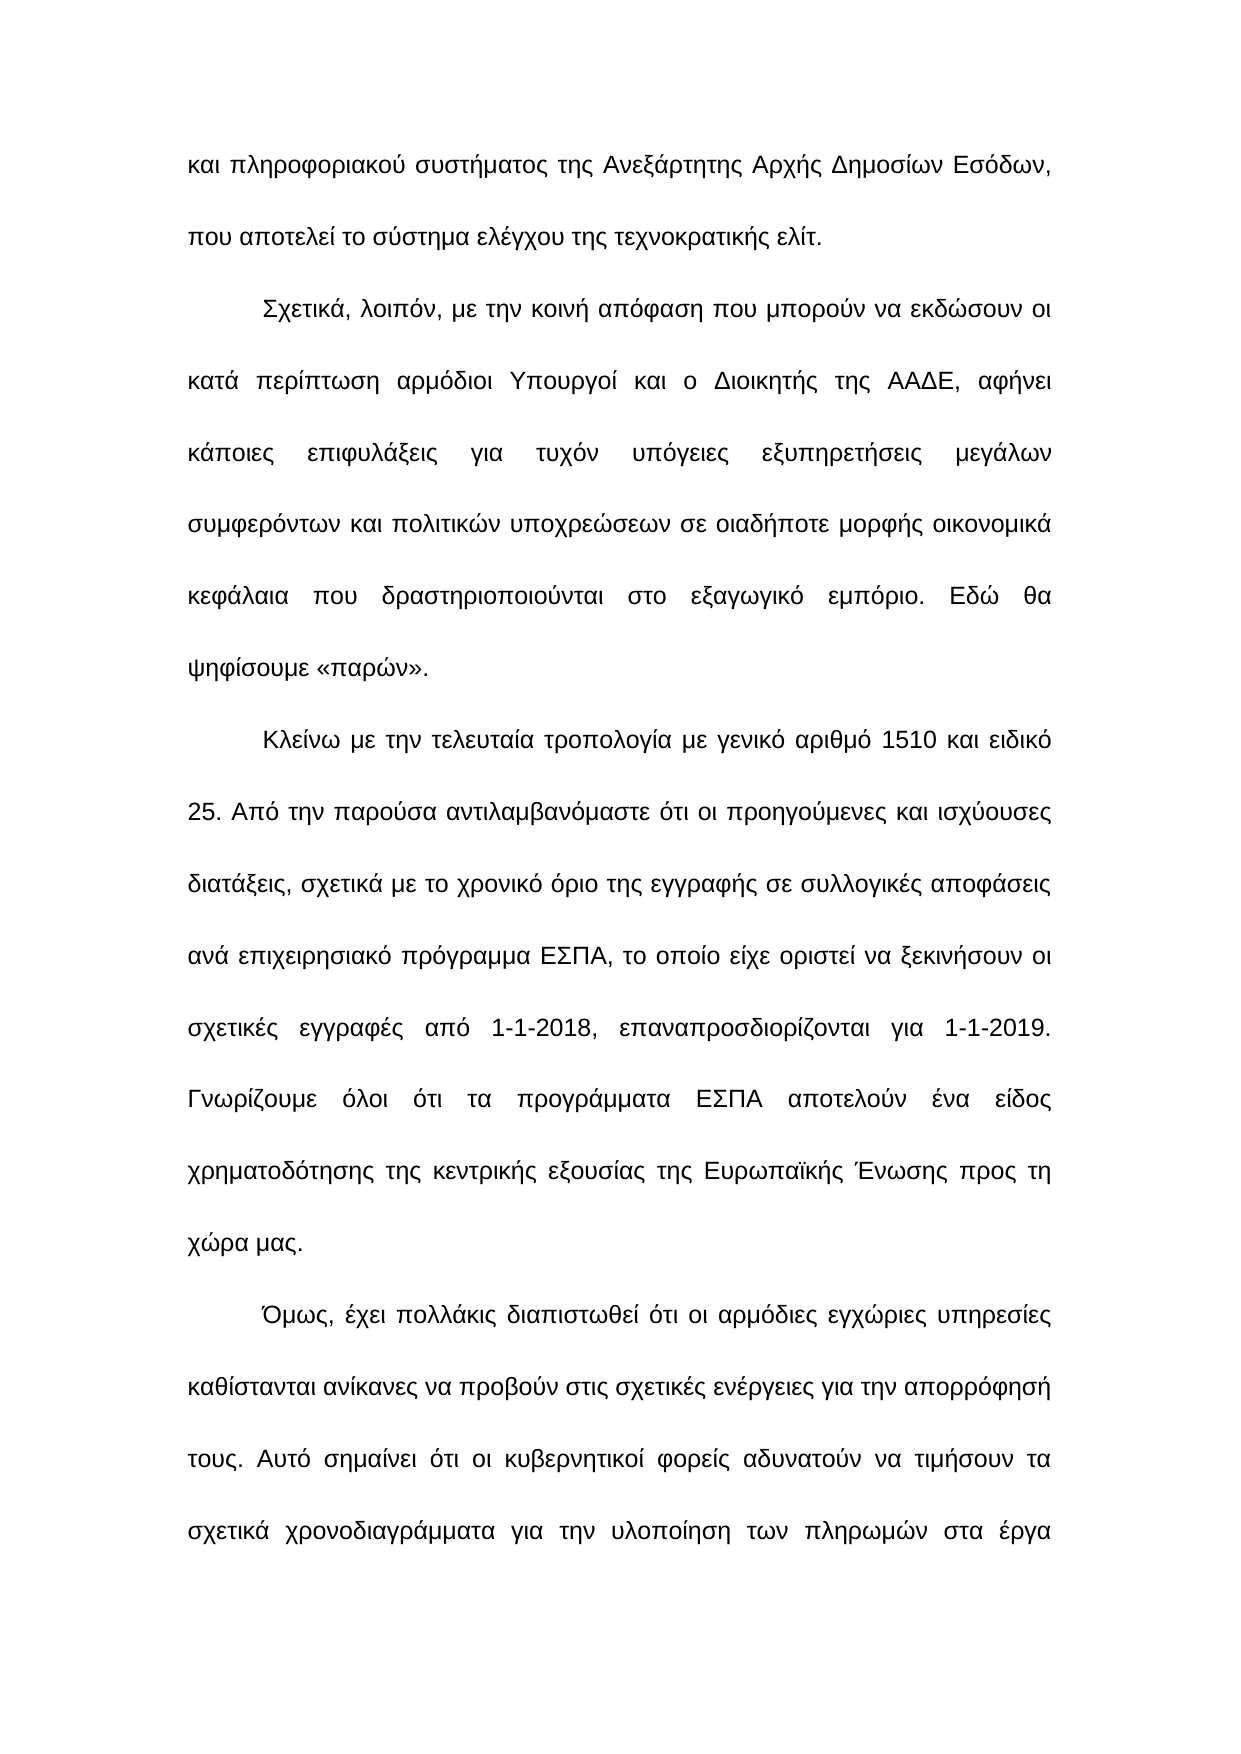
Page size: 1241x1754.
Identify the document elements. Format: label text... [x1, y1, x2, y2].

text Κλείνω με την τελευταία τροπολογία με γενικό αριθμό 1510 και ειδικό 25. Από την παρούσα αντιλαμβανόμαστε ότι οι προηγούμενες και ισχύουσες διατάξεις, σχετικά με το χρονικό όριο της εγγραφής σε συλλογικές αποφάσεις ανά επιχειρησιακό πρόγραμμα ΕΣΠΑ, το οποίο είχε οριστεί να ξεκινήσουν οι σχετικές εγγραφές από 1-1-2018, επαναπροσδιορίζονται για 1-1-2019. Γνωρίζουμε όλοι ότι τα προγράμματα ΕΣΠΑ αποτελούν ένα είδος χρηματοδότησης της κεντρικής εξουσίας της Ευρωπαϊκής Ένωσης προς τη χώρα μας. [187, 725, 1053, 1257]
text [187, 1300, 1053, 1544]
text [187, 150, 1053, 251]
text Σχετικά, λοιπόν, με την κοινή απόφαση που μπορούν να εκδώσουν οι κατά περίπτωση αρμόδιοι Υπουργοί και ο Διοικητής της ΑΑΔΕ, αφήνει κάποιες επιφυλάξεις για τυχόν υπόγειες εξυπηρετήσεις μεγάλων συμφερόντων και πολιτικών υποχρεώσεων σε οιαδήποτε μορφής οικονομικά κεφάλαια που δραστηριοποιούνται στο εξαγωγικό εμπόριο. Εδώ θα ψηφίσουμε «παρών». [187, 294, 1053, 682]
